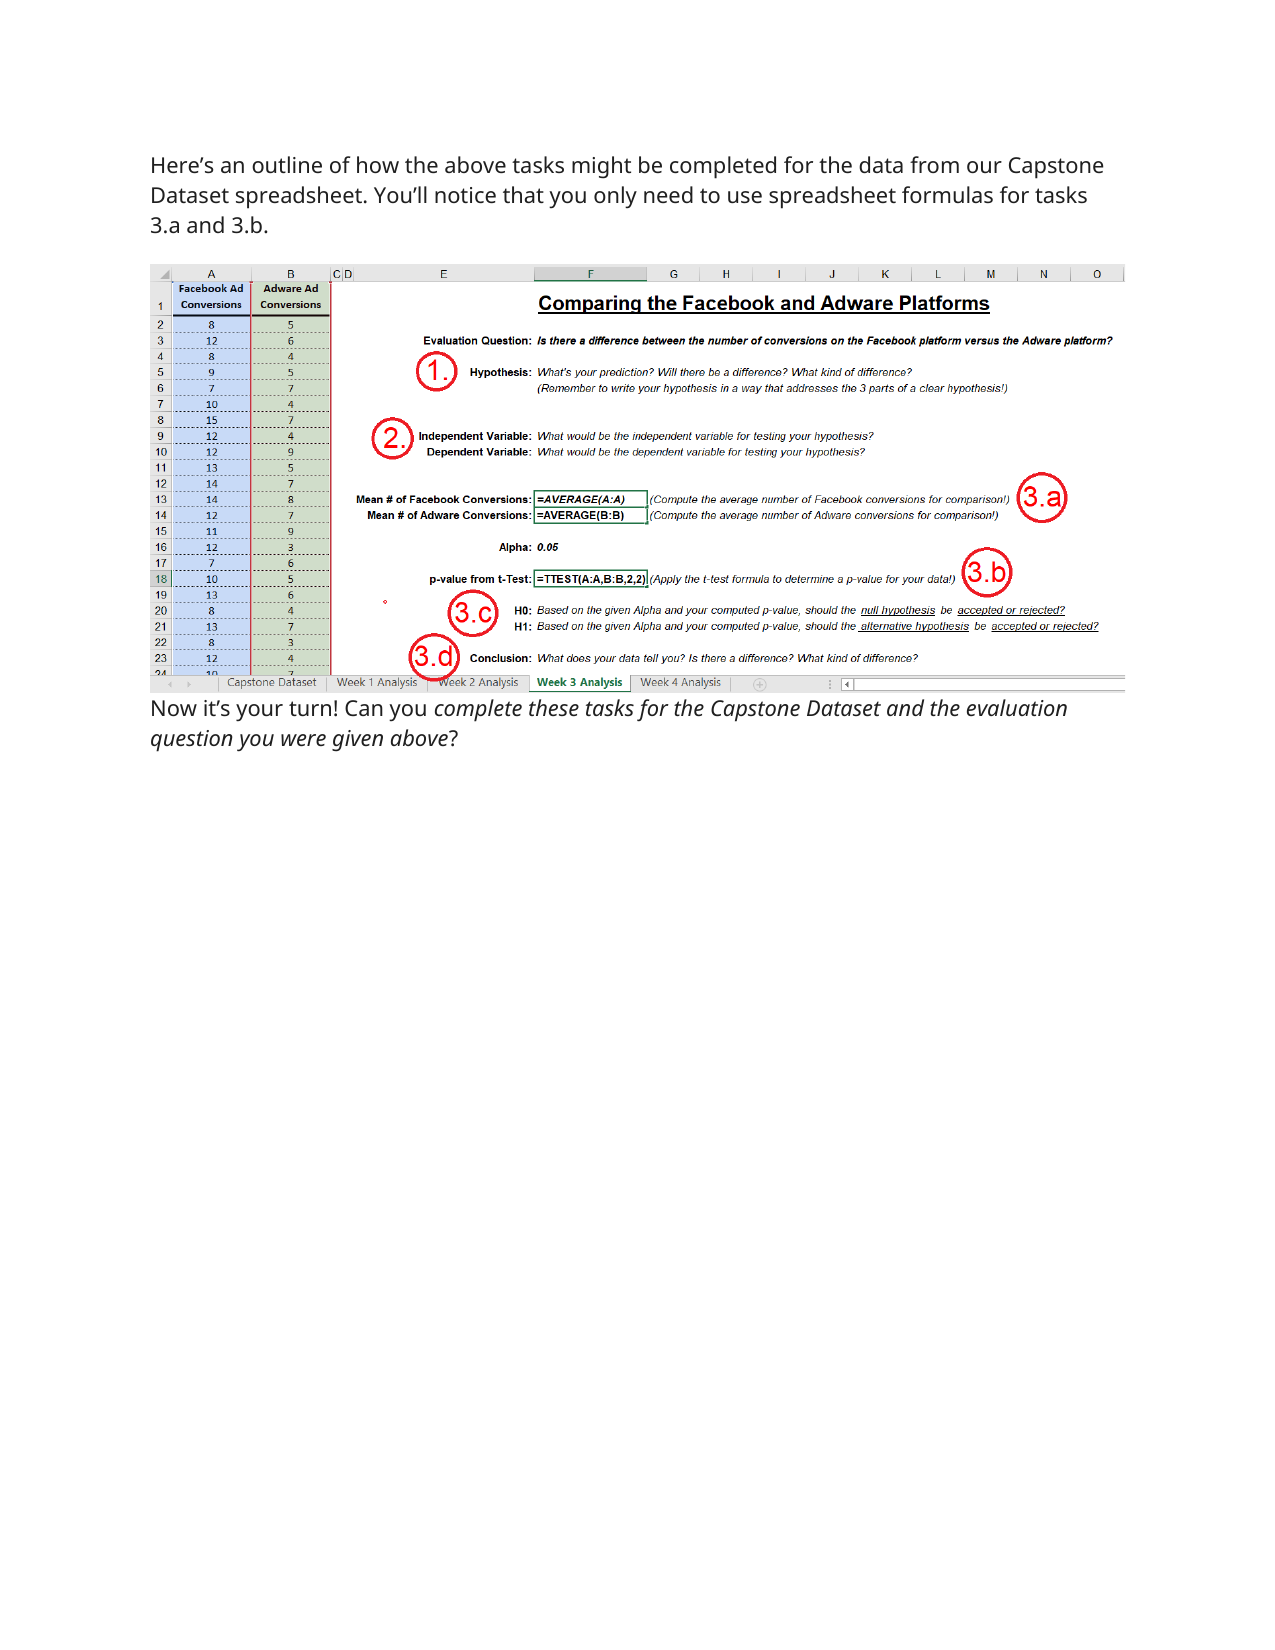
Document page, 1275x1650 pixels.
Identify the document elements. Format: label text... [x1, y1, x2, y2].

picture [150, 264, 1125, 693]
text Now it’s your turn! Can you complete these tasks for the Capstone Dataset and the evaluation question you were given above? [150, 693, 1125, 752]
text Here’s an outline of how the above tasks might be completed for the data from our Capstone Dataset spreadsheet. You’ll notice that you only need to use spreadsheet formulas for tasks 3.a and 3.b. [150, 150, 1125, 239]
